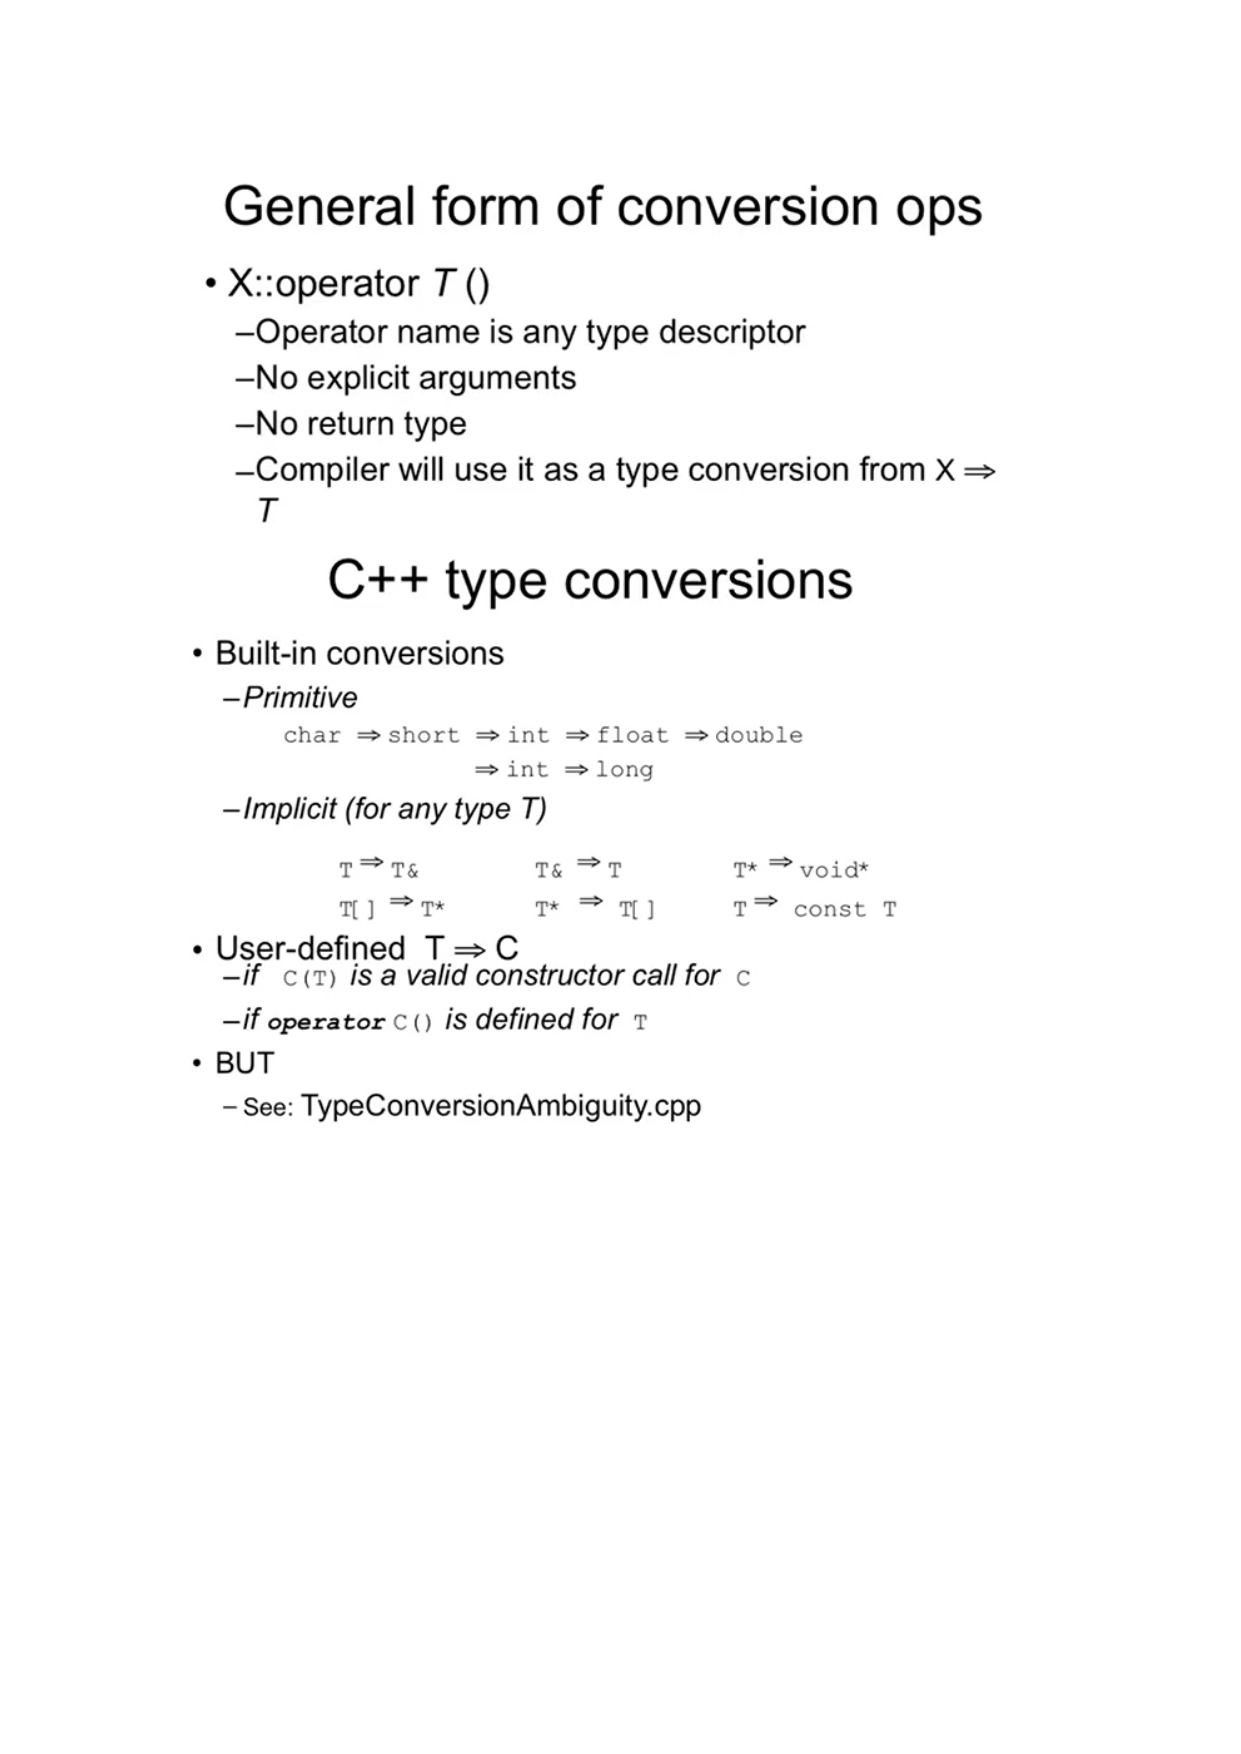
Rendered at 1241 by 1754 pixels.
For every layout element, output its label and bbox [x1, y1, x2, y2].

picture [187, 552, 949, 1130]
picture [187, 162, 1048, 545]
